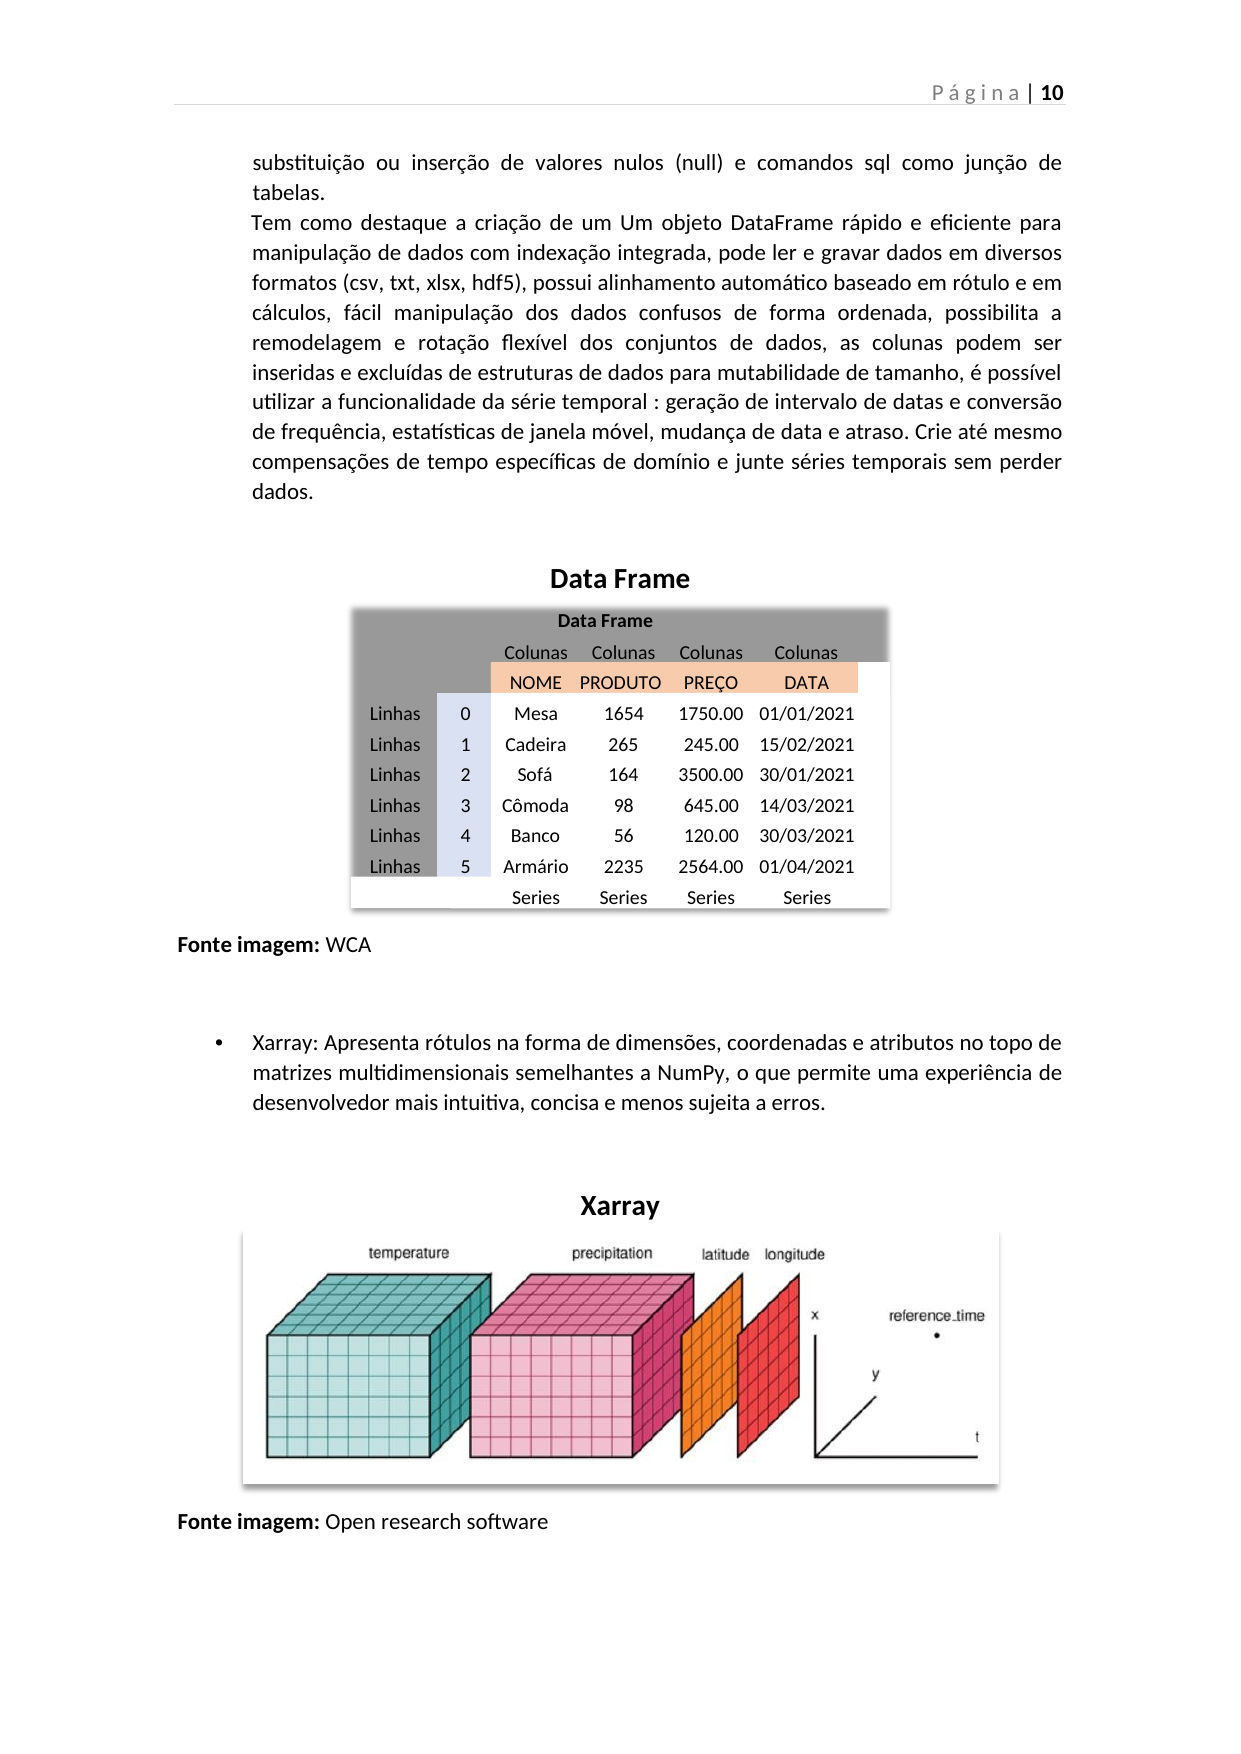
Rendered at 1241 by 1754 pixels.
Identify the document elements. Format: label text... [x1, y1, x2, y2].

picture [234, 1225, 1007, 1499]
text Fonte imagem: Open research software [177, 1507, 1063, 1535]
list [215, 148, 1063, 206]
text Tem como destaque a criação de um Um objeto DataFrame rápido e eficiente para manipulação de dados com indexação integrada, pode ler e gravar dados em diversos formatos (csv, txt, xlsx, hdf5), possui alinhamento automático baseado em rótulo e em cálculos, fácil manipulação dos dados confusos de forma ordenada, possibilita a remodelagem e rotação flexível dos conjuntos de dados, as colunas podem ser inseridas e excluídas de estruturas de dados para mutabilidade de tamanho, é possível utilizar a funcionalidade da série temporal : geração de intervalo de datas e conversão de frequência, estatísticas de janela móvel, mudança de data e atraso. Crie até mesmo compensações de tempo específicas de domínio e junte séries temporais sem perder dados. [251, 208, 1063, 505]
text Xarray [221, 1187, 1019, 1223]
text Data Frame [221, 560, 1019, 596]
list Xarray: Apresenta rótulos na forma de dimensões, coordenadas e atributos no topo de matrizes multidimensionais semelhantes a NumPy, o que permite uma experiência de desenvolvedor mais intuitiva, concisa e menos sujeita a erros. [215, 1028, 1063, 1116]
picture [341, 598, 899, 923]
text Fonte imagem: WCA [177, 930, 1063, 958]
